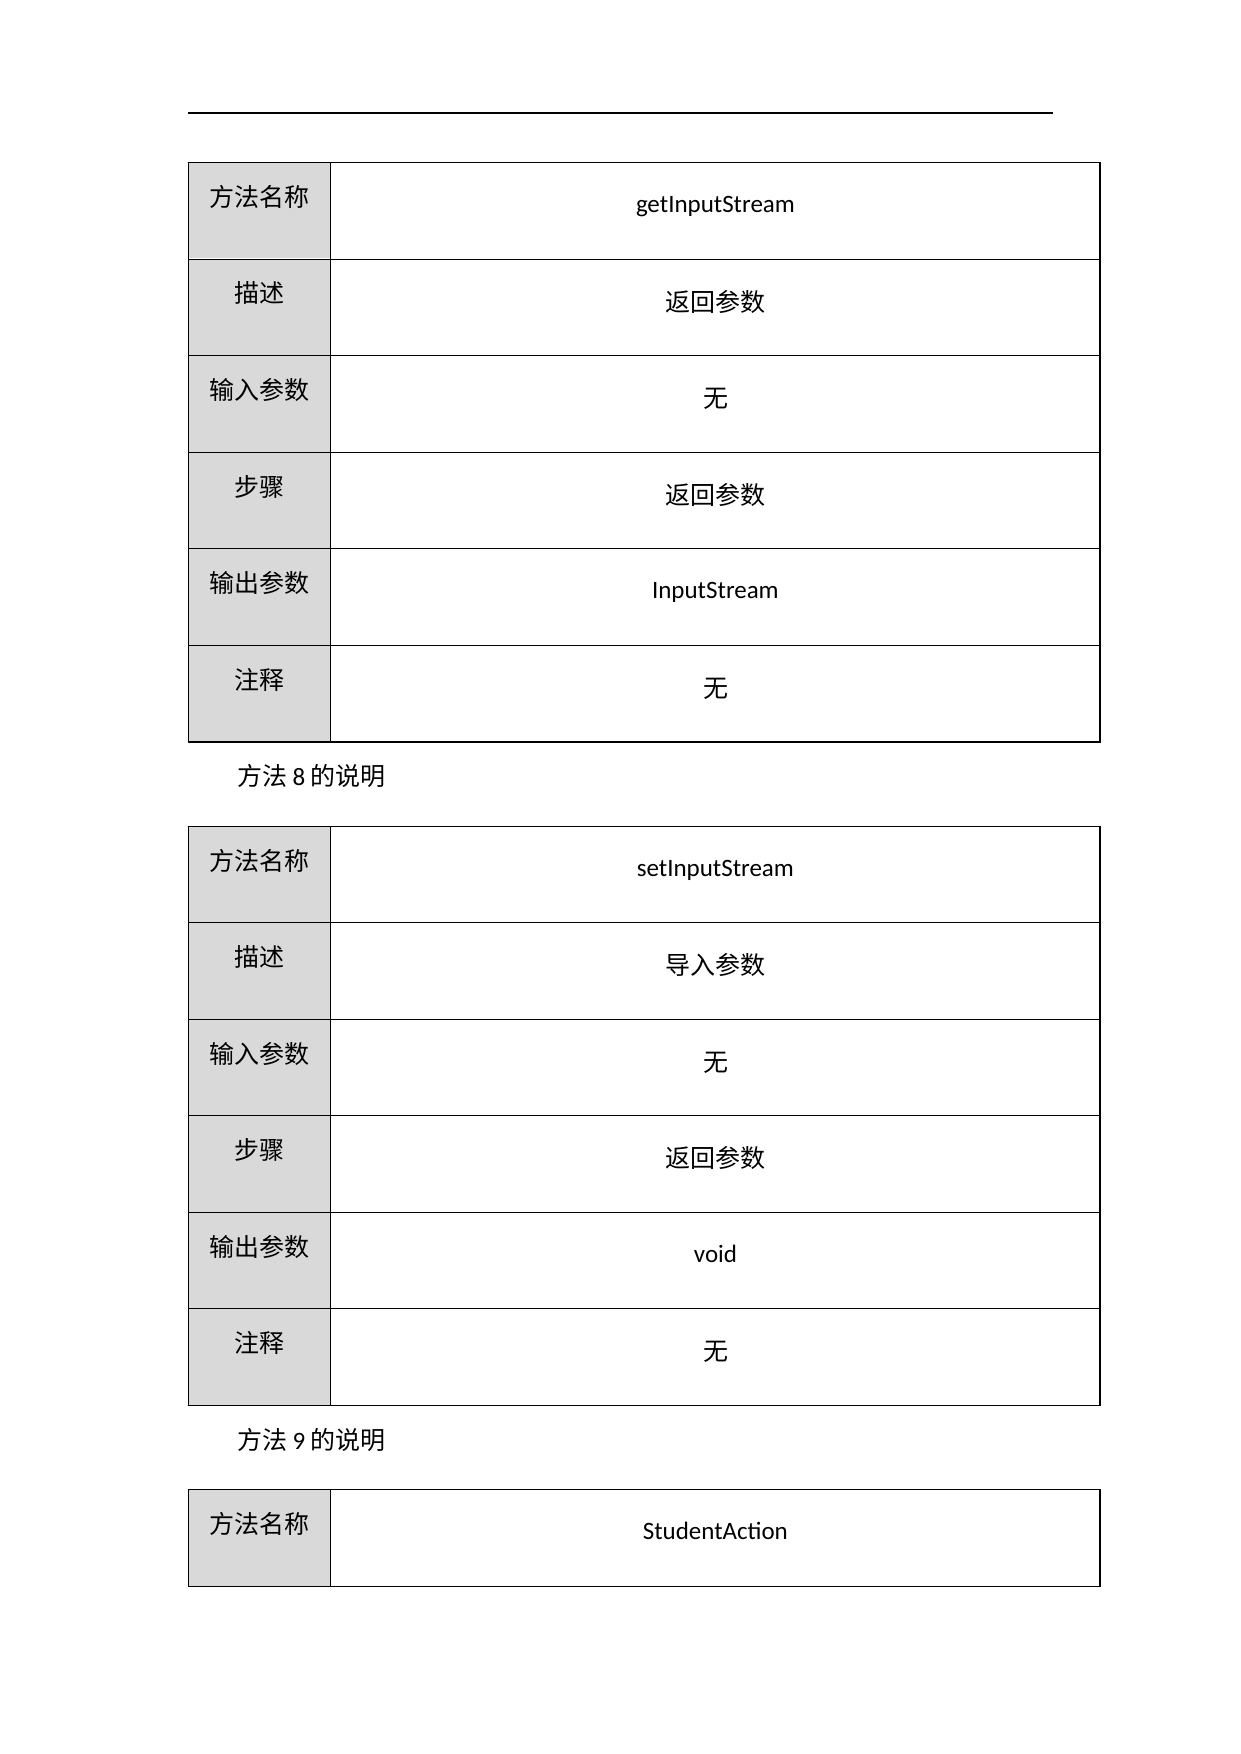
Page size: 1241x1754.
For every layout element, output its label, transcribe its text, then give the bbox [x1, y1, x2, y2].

text 方法8的说明 [187, 742, 1053, 807]
table_cell 输入参数 [189, 356, 330, 452]
table_header 方法名称 [189, 163, 330, 258]
table_header 方法名称 [189, 827, 330, 922]
table_cell 输入参数 [189, 1020, 330, 1115]
table_cell 返回参数 [331, 1116, 1099, 1212]
table_cell 注释 [189, 1309, 330, 1405]
table_cell 导入参数 [331, 923, 1099, 1019]
table_cell 无 [331, 1020, 1099, 1115]
table_header StudentAction [331, 1490, 1099, 1586]
table_header getInputStream [331, 163, 1099, 258]
table_cell InputStream [331, 549, 1099, 645]
table_cell 返回参数 [331, 453, 1099, 548]
table_cell 无 [331, 356, 1099, 452]
text 方法9的说明 [187, 1406, 1053, 1471]
table_cell 步骤 [189, 453, 330, 548]
table_cell 描述 [189, 923, 330, 1019]
table_header 方法名称 [189, 1490, 330, 1586]
table_cell 无 [331, 646, 1099, 741]
table_cell 注释 [189, 646, 330, 741]
table_cell 返回参数 [331, 260, 1099, 355]
table_cell 描述 [189, 260, 330, 355]
table_header setInputStream [331, 827, 1099, 922]
table_cell 输出参数 [189, 1213, 330, 1308]
table_cell 输出参数 [189, 549, 330, 645]
table_cell void [331, 1213, 1099, 1308]
table_cell 步骤 [189, 1116, 330, 1212]
table_cell 无 [331, 1309, 1099, 1405]
